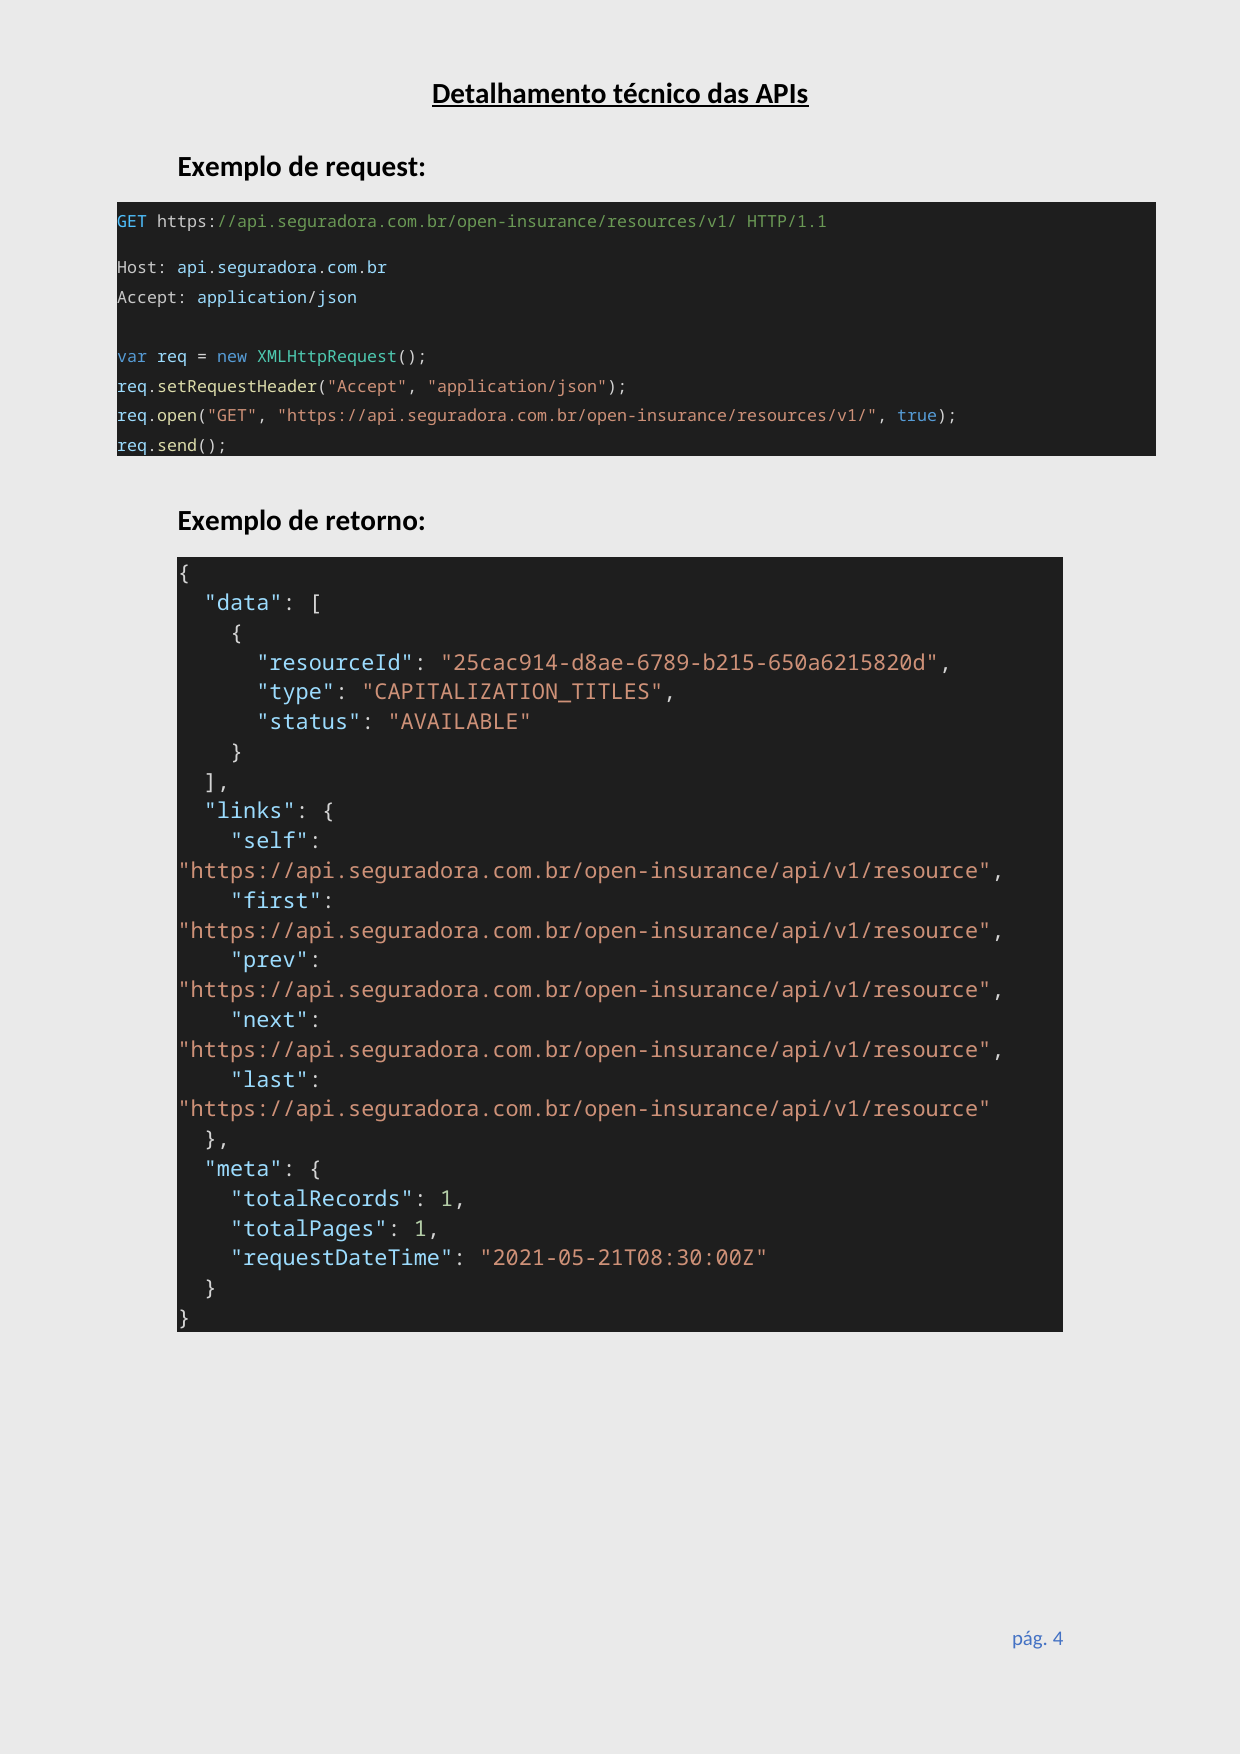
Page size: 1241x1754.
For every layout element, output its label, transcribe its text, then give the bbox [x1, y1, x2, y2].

text "status": "AVAILABLE" [177, 706, 1063, 736]
text }, [177, 1123, 1063, 1153]
text "requestDateTime": "2021-05-21T08:30:00Z" [177, 1242, 1063, 1272]
text "links": { [177, 796, 1063, 825]
text "last": "https://api.seguradora.com.br/open-insurance/api/v1/resource" [177, 1064, 1063, 1123]
text "data": [ [177, 587, 1063, 617]
text "totalPages": 1, [177, 1213, 1063, 1242]
text } [177, 736, 1063, 766]
text Exemplo de retorno: [177, 456, 1063, 538]
text "resourceId": "25cac914-d8ae-6789-b215-650a6215820d", [177, 647, 1063, 676]
text "meta": { [177, 1153, 1063, 1183]
text "totalRecords": 1, [177, 1183, 1063, 1213]
text "type": "CAPITALIZATION_TITLES", [177, 676, 1063, 706]
text ], [177, 766, 1063, 796]
text { [177, 557, 1063, 587]
text Exemplo de request: [177, 148, 1063, 183]
text } [177, 1302, 1063, 1332]
text "next": "https://api.seguradora.com.br/open-insurance/api/v1/resource", [177, 1004, 1063, 1064]
text "self": "https://api.seguradora.com.br/open-insurance/api/v1/resource", [177, 825, 1063, 885]
text "first": "https://api.seguradora.com.br/open-insurance/api/v1/resource", [177, 885, 1063, 944]
text } [177, 1272, 1063, 1302]
text "prev": "https://api.seguradora.com.br/open-insurance/api/v1/resource", [177, 944, 1063, 1004]
text { [177, 617, 1063, 647]
